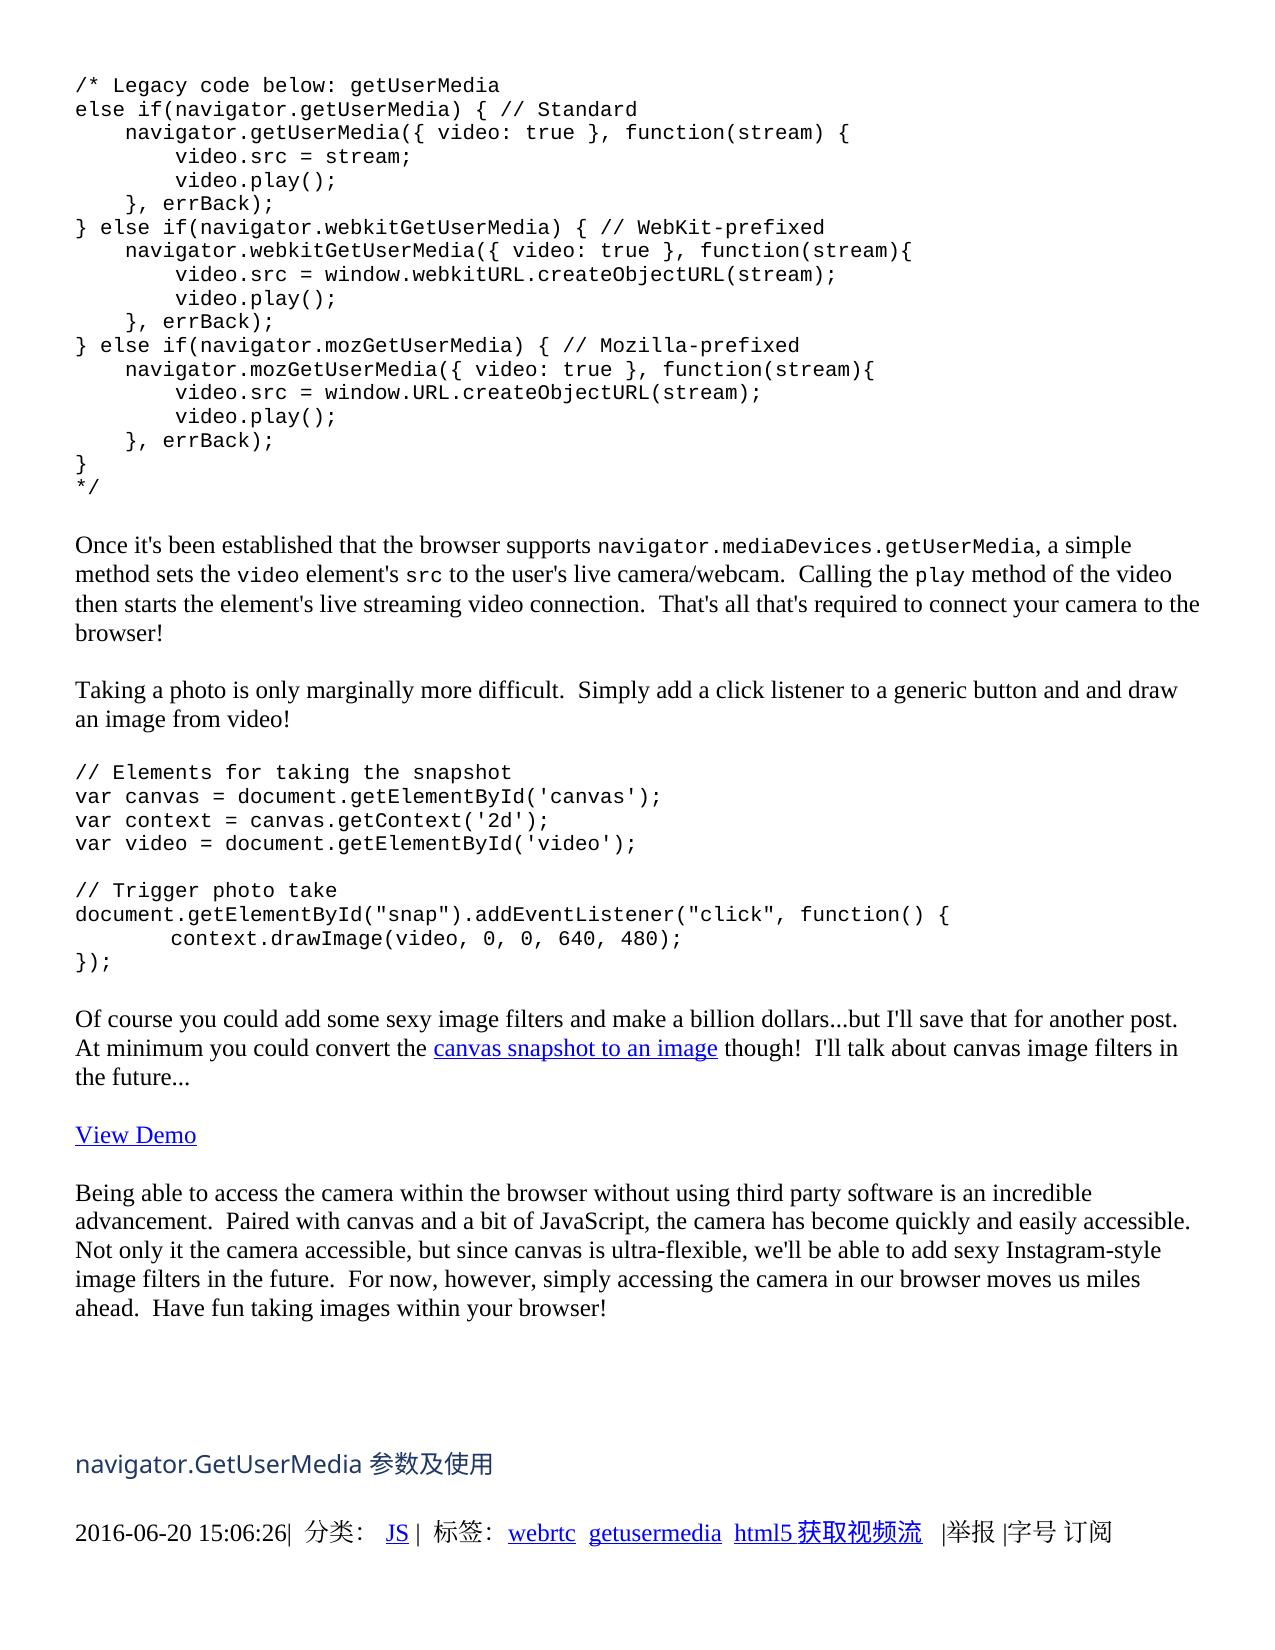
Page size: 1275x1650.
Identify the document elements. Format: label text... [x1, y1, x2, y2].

text context.drawImage(video, 0, 0, 640, 480); [75, 928, 1200, 951]
text document.getElementById("snap").addEventListener("click", function() { [75, 904, 1200, 928]
text video.play(); [75, 406, 1200, 430]
text var canvas = document.getElementById('canvas'); [75, 786, 1200, 809]
text Taking a photo is only marginally more difficult. Simply add a click listener to a generic button and and draw an image from video! [75, 676, 1200, 733]
text video.play(); [75, 169, 1200, 193]
text navigator.mozGetUserMedia({ video: true }, function(stream){ [75, 359, 1200, 382]
text var video = document.getElementById('video'); [75, 833, 1200, 857]
text video.play(); [75, 288, 1200, 311]
text video.src = stream; [75, 146, 1200, 169]
text View Demo [75, 1120, 1200, 1148]
text }, errBack); [75, 430, 1200, 453]
text } [75, 453, 1200, 477]
subtitle navigator.GetUserMedia 参数及使用 [75, 1444, 1200, 1481]
text // Elements for taking the snapshot [75, 762, 1200, 786]
text /* Legacy code below: getUserMedia [75, 75, 1200, 99]
text Once it's been established that the browser supports navigator.mediaDevices.getUserMedia, a simple method sets the video element's src to the user's live camera/webcam. Calling the play method of the video then starts the element's live streaming video connection. That's all that's required to connect your camera to the browser! [75, 530, 1200, 646]
text 2016-06-20 15:06:26| 分类： JS | 标签：webrtc getusermedia html5获取视频流 |举报 |字号 订阅 [75, 1512, 1200, 1549]
text */ [75, 477, 1200, 501]
text else if(navigator.getUserMedia) { // Standard [75, 99, 1200, 122]
text }, errBack); [75, 193, 1200, 217]
text // Trigger photo take [75, 881, 1200, 904]
text } else if(navigator.webkitGetUserMedia) { // WebKit-prefixed [75, 217, 1200, 241]
text video.src = window.URL.createObjectURL(stream); [75, 382, 1200, 406]
text var context = canvas.getContext('2d'); [75, 809, 1200, 833]
text Being able to access the camera within the browser without using third party software is an incredible advancement. Paired with canvas and a bit of JavaScript, the camera has become quickly and easily accessible. Not only it the camera accessible, but since canvas is ultra-flexible, we'll be able to add sexy Instagram-style image filters in the future. For now, however, simply accessing the camera in our browser moves us miles ahead. Have fun taking images within your browser! [75, 1178, 1200, 1321]
text navigator.webkitGetUserMedia({ video: true }, function(stream){ [75, 241, 1200, 264]
text Of course you could add some sexy image filters and make a billion dollars...but I'll save that for another post. At minimum you could convert the canvas snapshot to an image though! I'll talk about canvas image filters in the future... [75, 1004, 1200, 1091]
text } else if(navigator.mozGetUserMedia) { // Mozilla-prefixed [75, 335, 1200, 359]
text video.src = window.webkitURL.createObjectURL(stream); [75, 264, 1200, 288]
text }); [75, 951, 1200, 975]
text navigator.getUserMedia({ video: true }, function(stream) { [75, 122, 1200, 146]
text }, errBack); [75, 311, 1200, 335]
